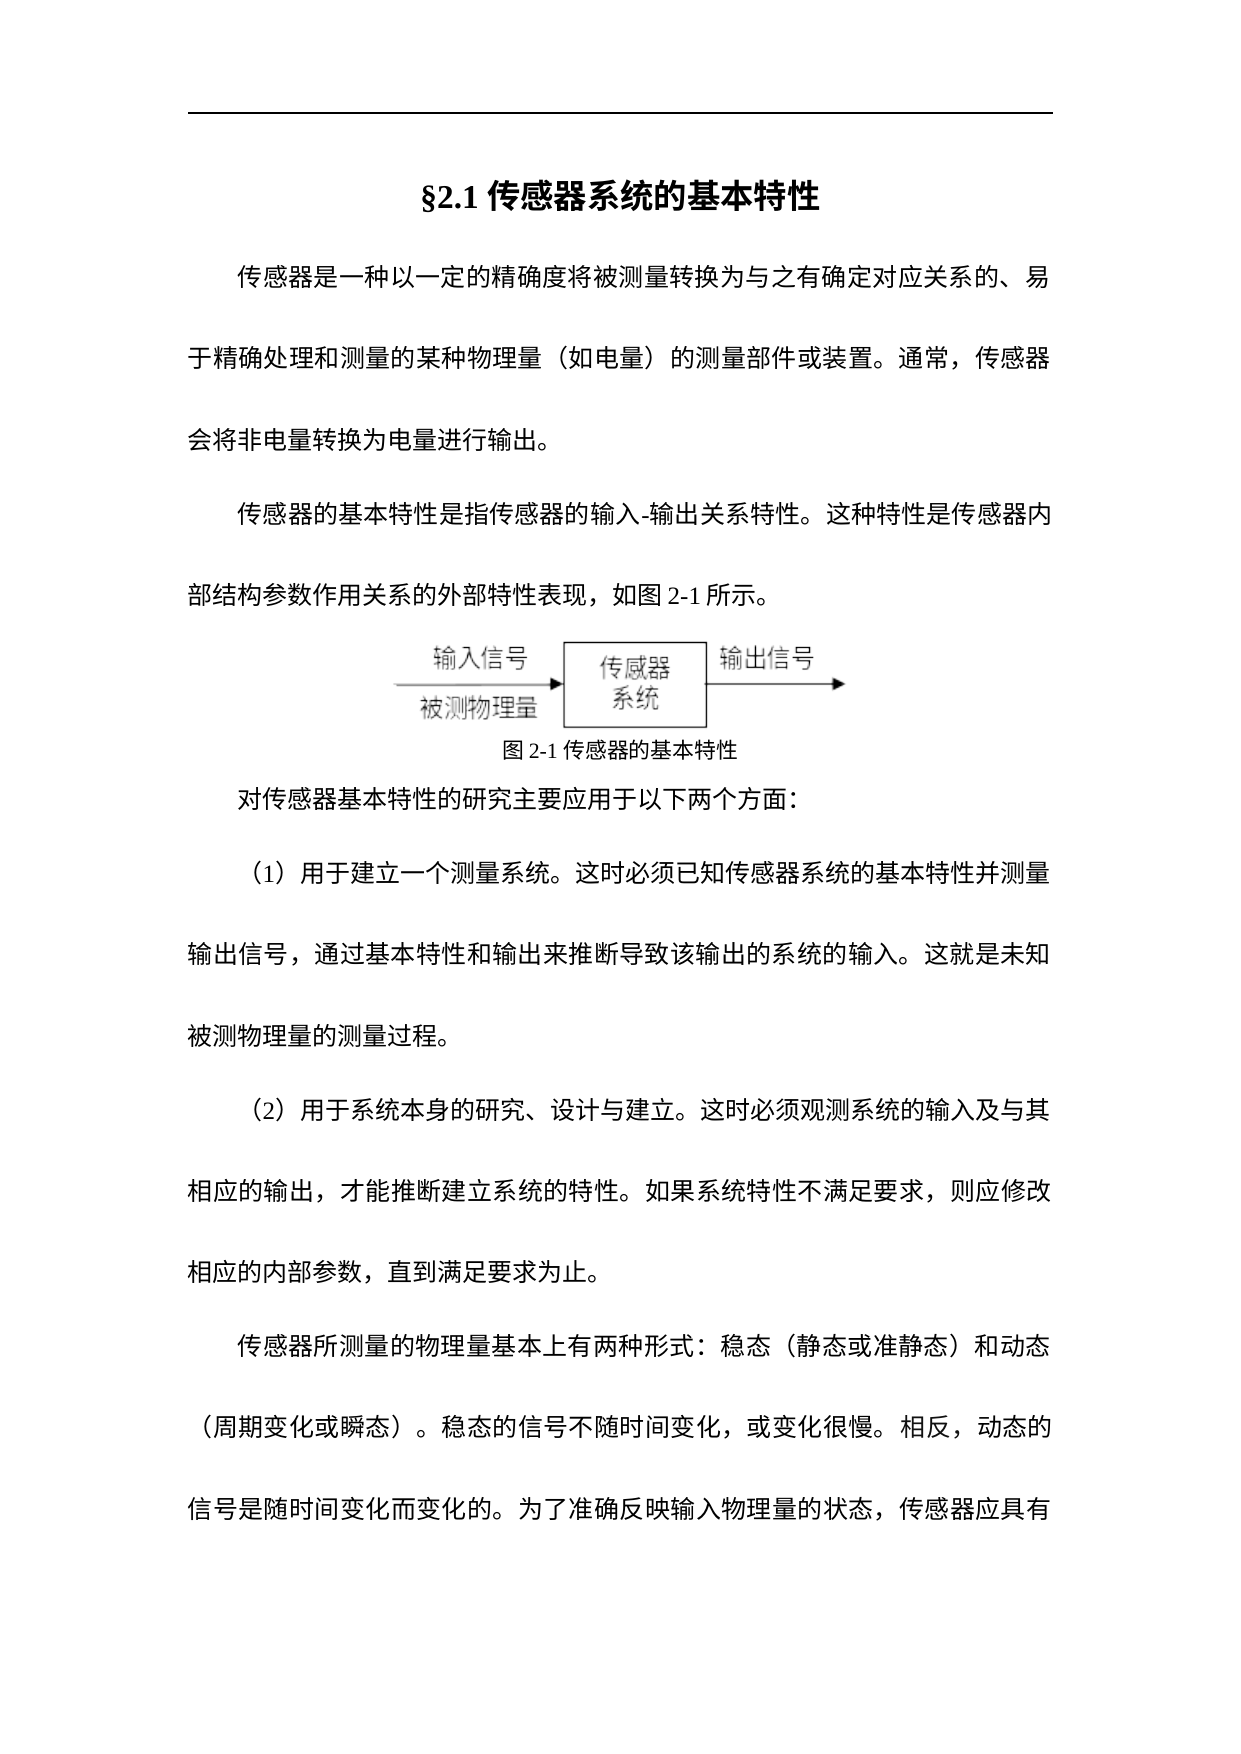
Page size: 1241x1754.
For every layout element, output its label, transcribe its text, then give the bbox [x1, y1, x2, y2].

text 传感器的基本特性是指传感器的输入-输出关系特性。这种特性是传感器内部结构参数作用关系的外部特性表现，如图2-1所示。 [187, 480, 1053, 626]
text （1）用于建立一个测量系统。这时必须已知传感器系统的基本特性并测量输出信号，通过基本特性和输出来推断导致该输出的系统的输入。这就是未知被测物理量的测量过程。 [187, 839, 1053, 1067]
subtitle §2.1 传感器系统的基本特性 [187, 162, 1053, 227]
text （2）用于系统本身的研究、设计与建立。这时必须观测系统的输入及与其相应的输出，才能推断建立系统的特性。如果系统特性不满足要求，则应修改相应的内部参数，直到满足要求为止。 [187, 1076, 1053, 1303]
text 传感器是一种以一定的精确度将被测量转换为与之有确定对应关系的、易于精确处理和测量的某种物理量（如电量）的测量部件或装置。通常，传感器会将非电量转换为电量进行输出。 [187, 243, 1053, 471]
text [187, 1312, 1053, 1540]
text 图2-1 传感器的基本特性 [187, 635, 1053, 765]
text 对传感器基本特性的研究主要应用于以下两个方面： [187, 765, 1053, 830]
